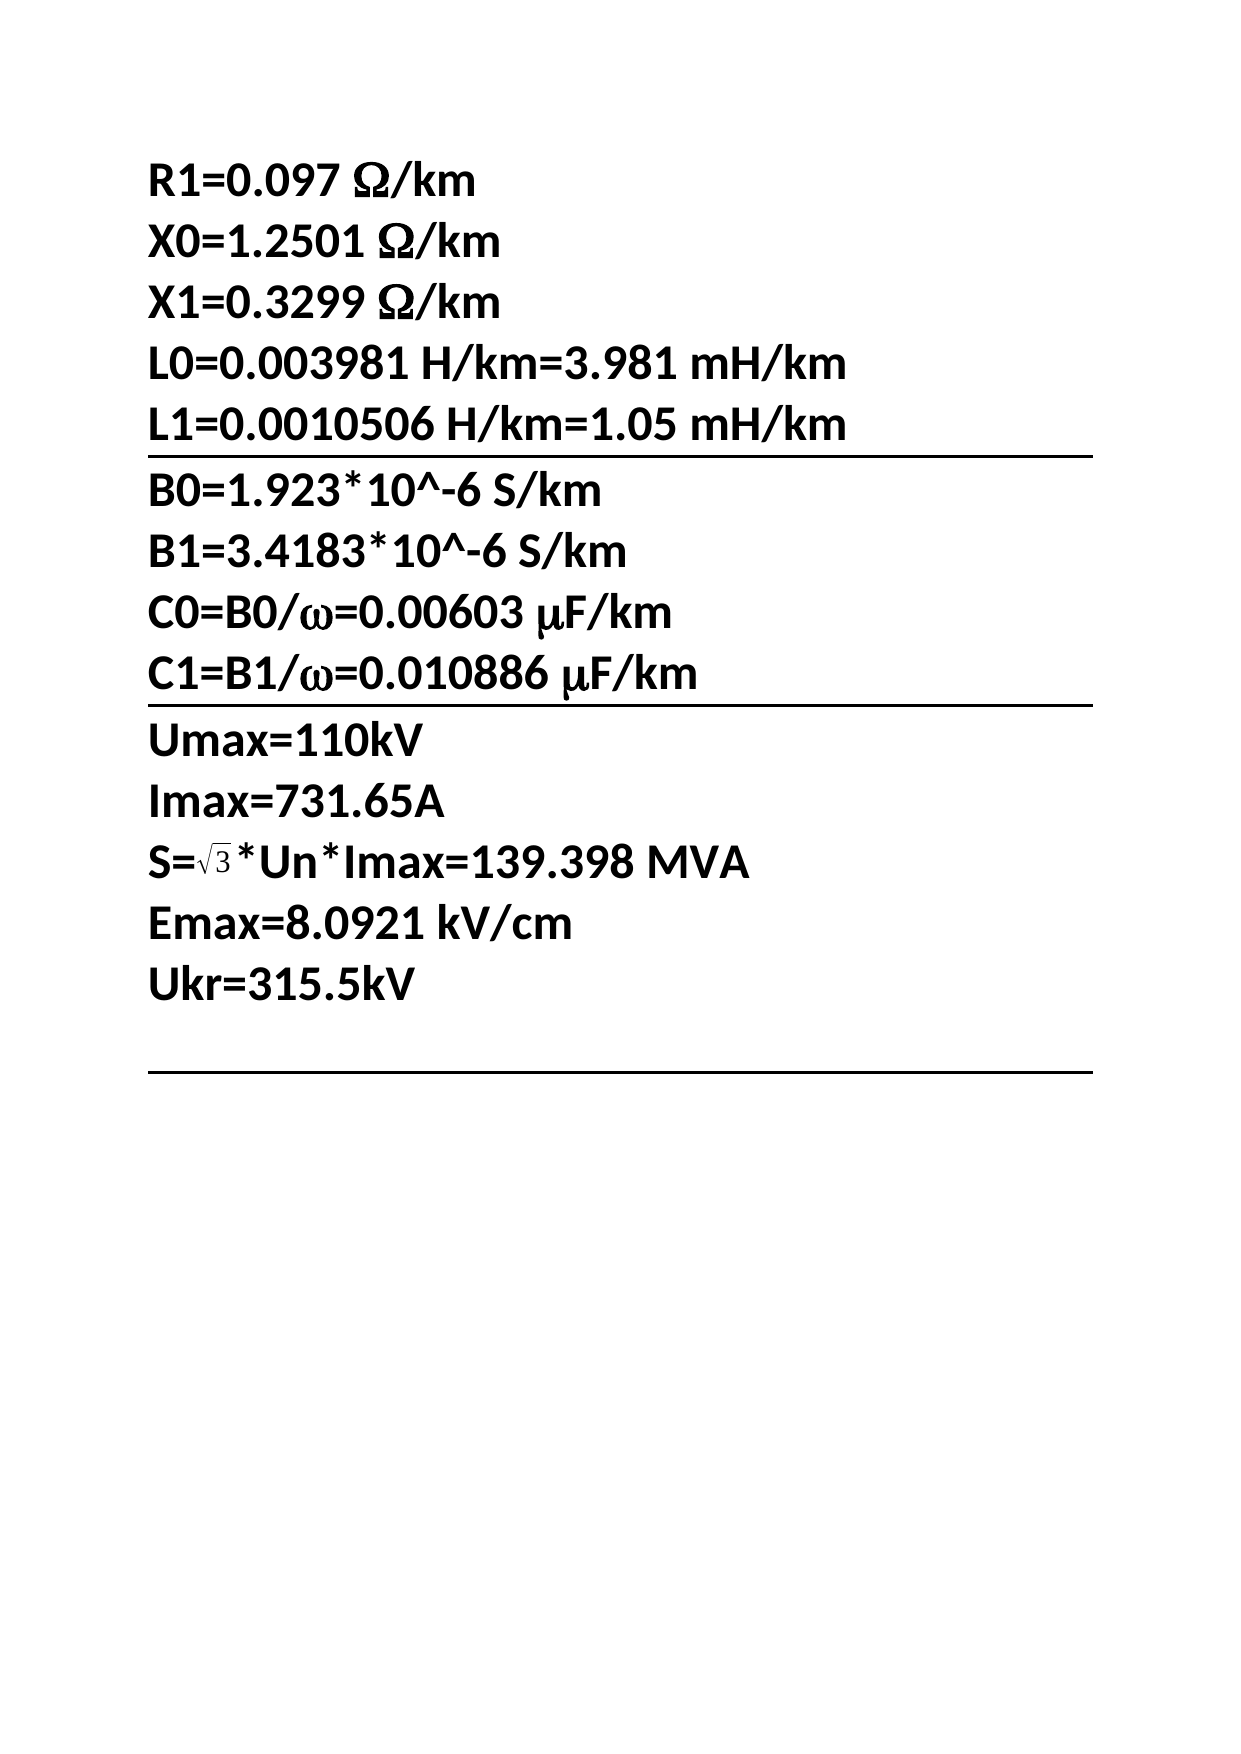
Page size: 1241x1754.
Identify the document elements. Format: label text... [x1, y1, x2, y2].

text S=*Un*Imax=139.398 MVA [148, 829, 1093, 891]
text L0=0.003981 H/km=3.981 mH/km [148, 331, 1093, 392]
text C1=B1/=0.010886 F/km [148, 641, 1093, 704]
text R1=0.097 /km [148, 148, 1093, 209]
text Ukr=315.5kV [148, 952, 1093, 1013]
text C0=B0/=0.00603 F/km [148, 580, 1093, 641]
text B1=3.4183*10^-6 S/km [148, 519, 1093, 580]
text Umax=110kV [148, 707, 1093, 768]
text L1=0.0010506 H/km=1.05 mH/km [148, 392, 1093, 455]
text B0=1.923*10^-6 S/km [148, 458, 1093, 519]
text Emax=8.0921 kV/cm [148, 891, 1093, 952]
text X0=1.2501 /km [148, 209, 1093, 270]
text Imax=731.65A [148, 768, 1093, 829]
text X1=0.3299 /km [148, 270, 1093, 331]
